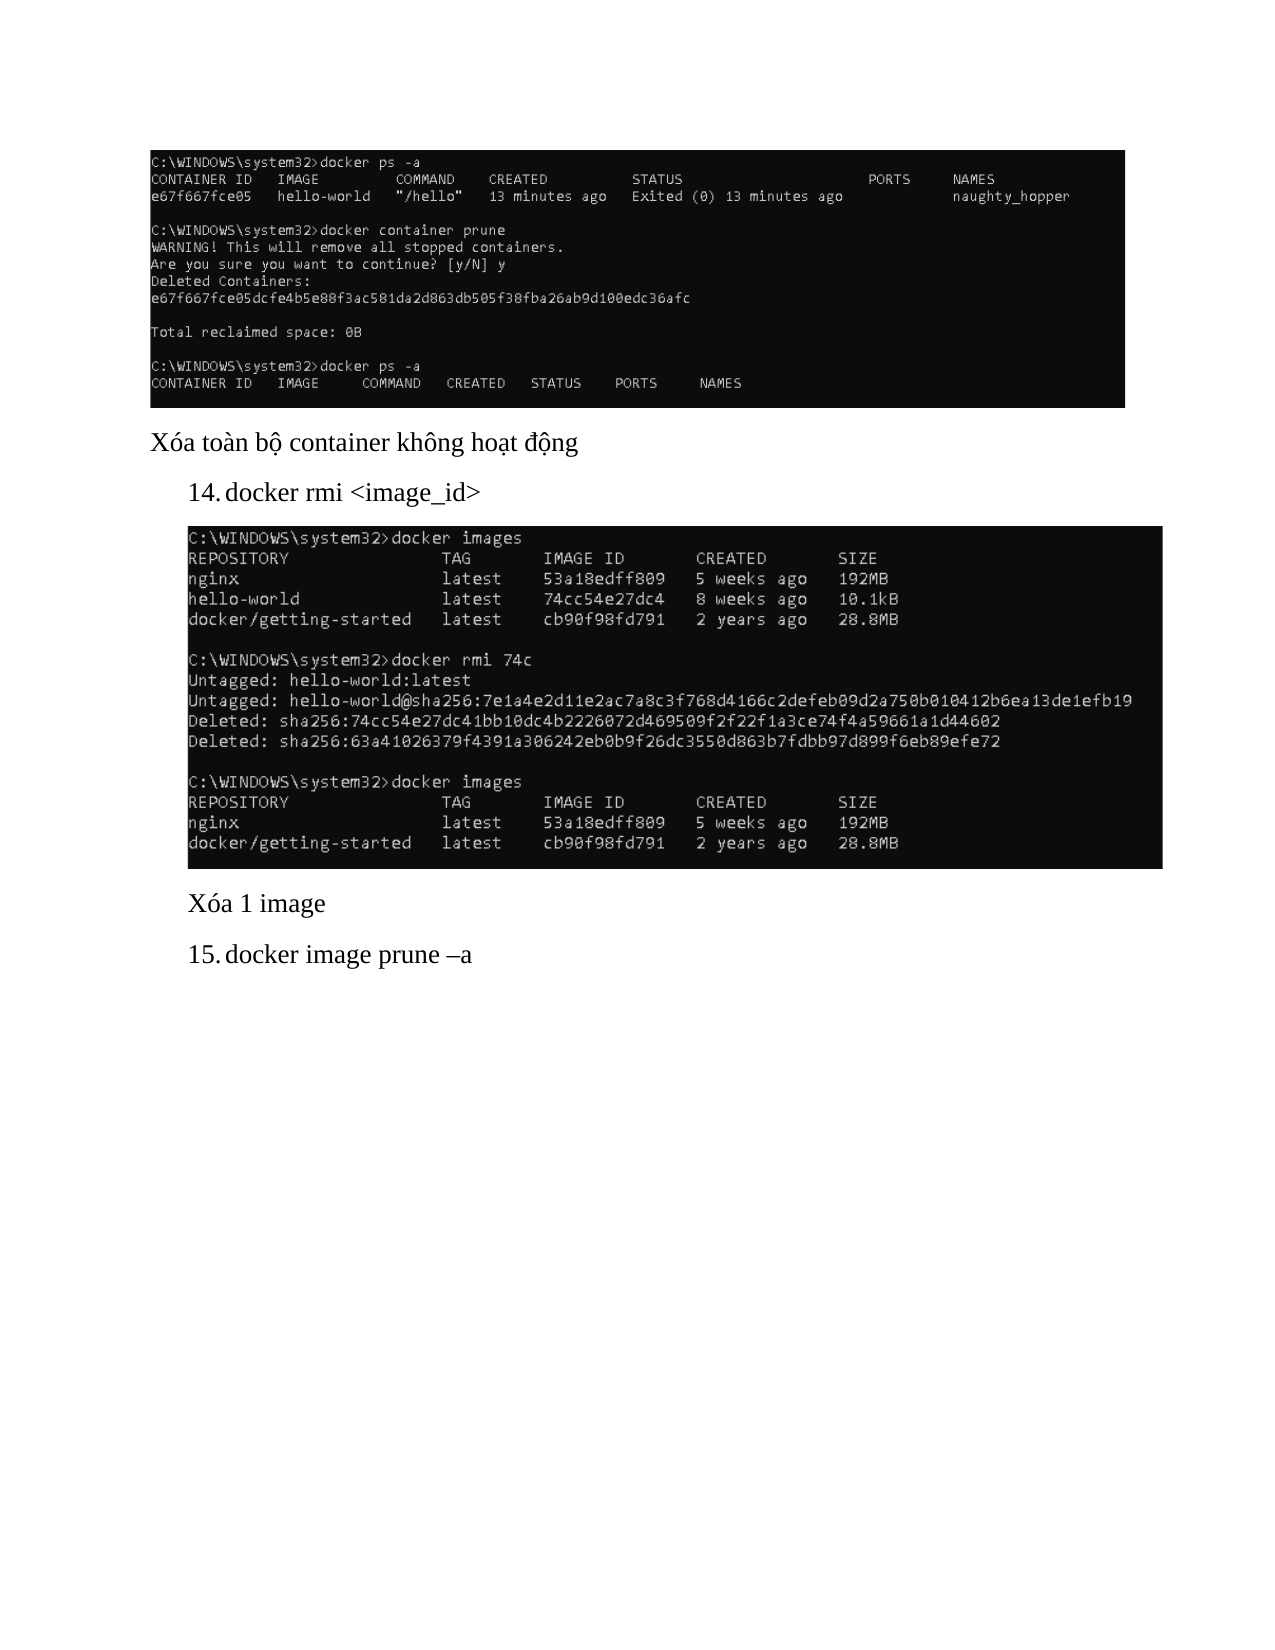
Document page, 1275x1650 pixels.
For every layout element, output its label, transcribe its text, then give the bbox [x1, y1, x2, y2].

list docker rmi <image_id> [187, 476, 1125, 507]
text Xóa toàn bộ container không hoạt động [150, 426, 1125, 457]
picture [187, 526, 1163, 869]
list docker image prune –a [187, 938, 1125, 969]
text Xóa 1 image [187, 888, 1125, 919]
picture [150, 150, 1125, 408]
